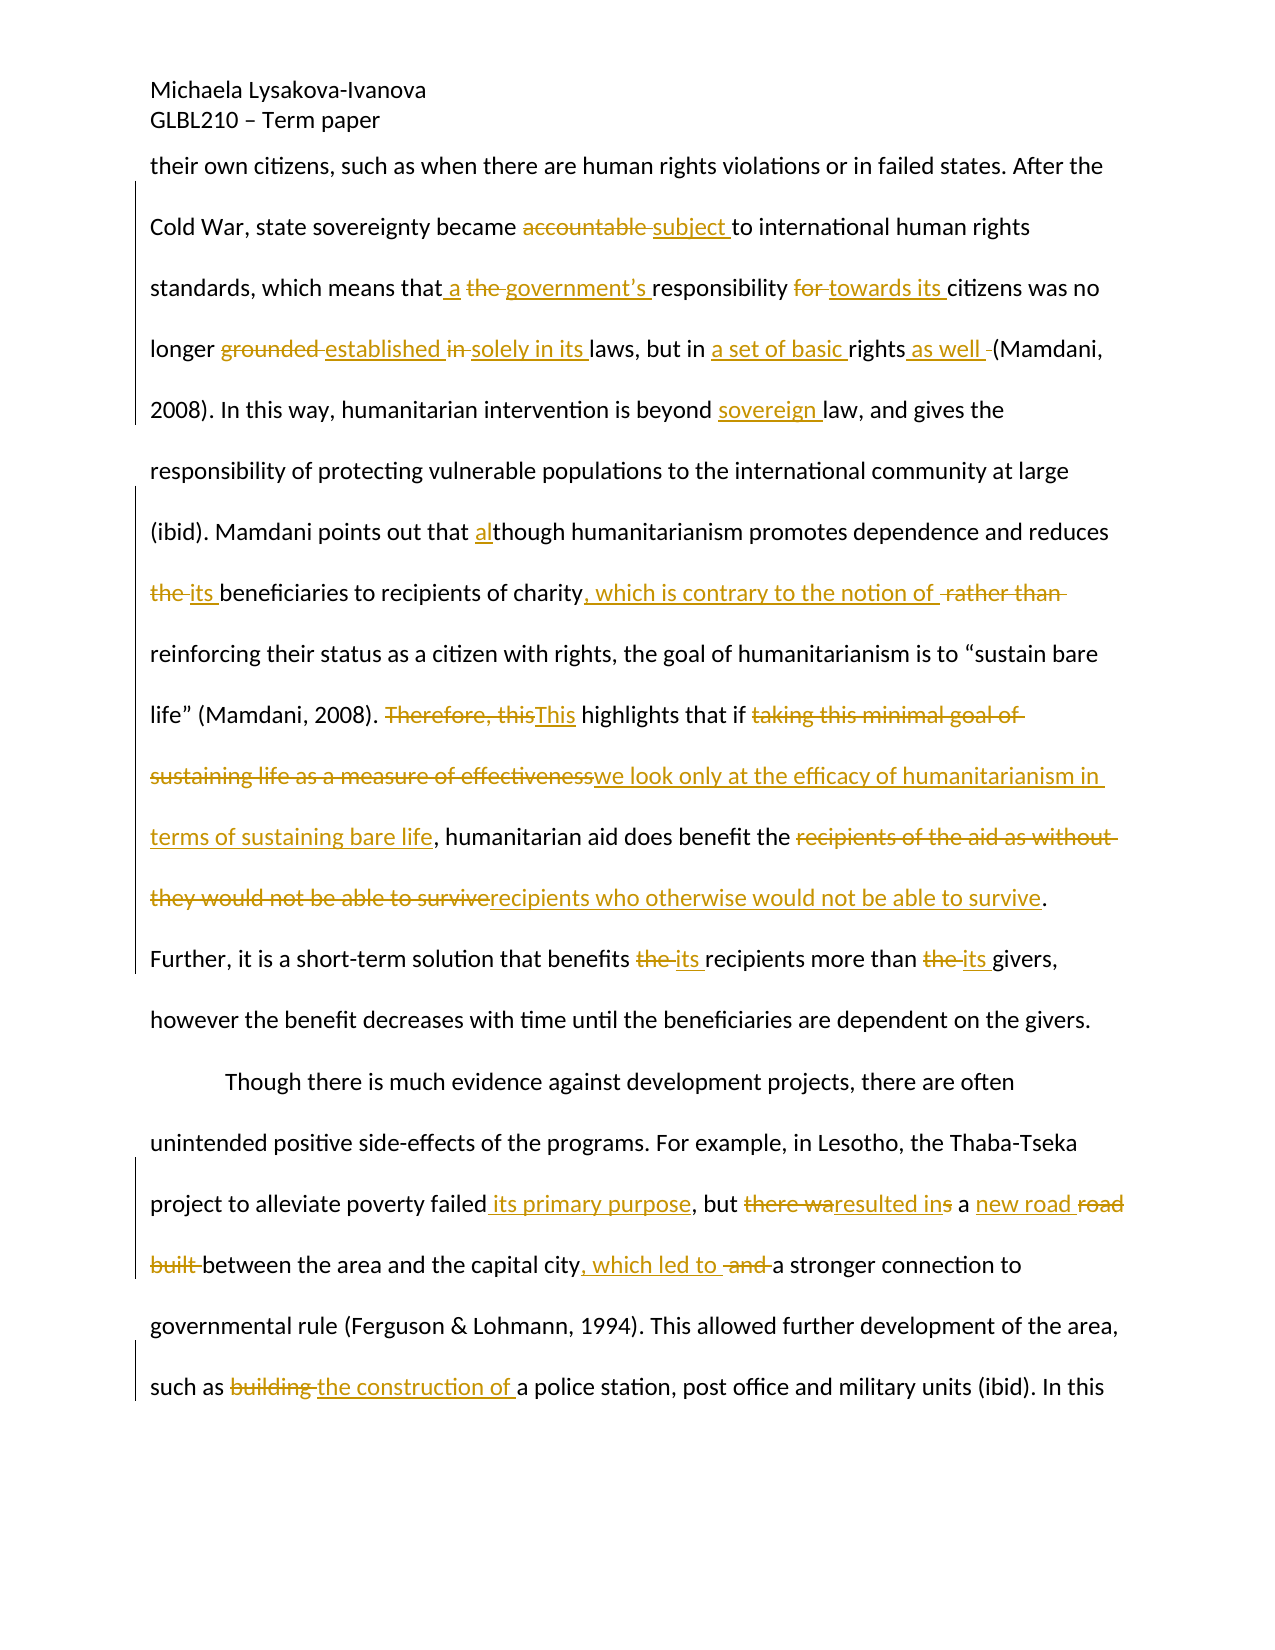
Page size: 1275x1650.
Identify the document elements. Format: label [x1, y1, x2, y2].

text [150, 150, 1125, 1035]
text [150, 1066, 1125, 1401]
